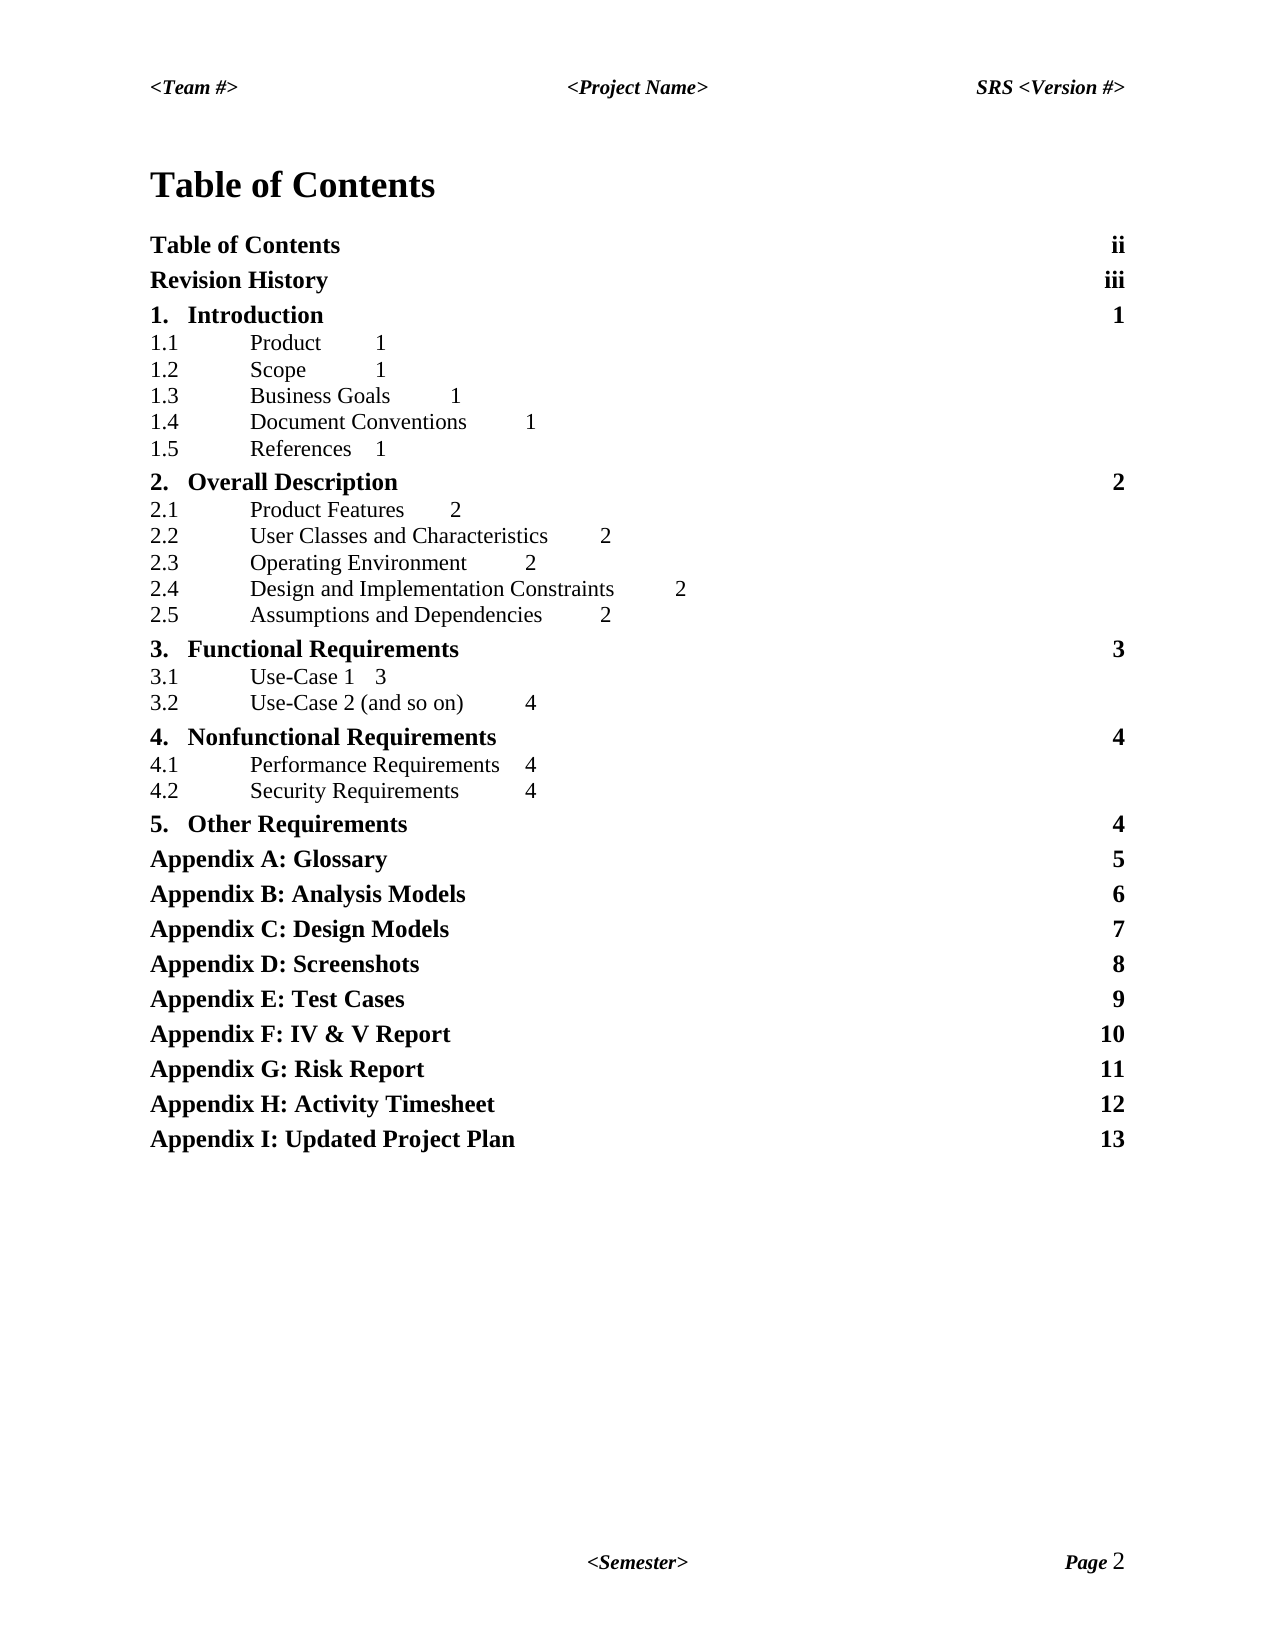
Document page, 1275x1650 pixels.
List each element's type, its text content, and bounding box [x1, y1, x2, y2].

text Table of Contents [150, 162, 1125, 206]
